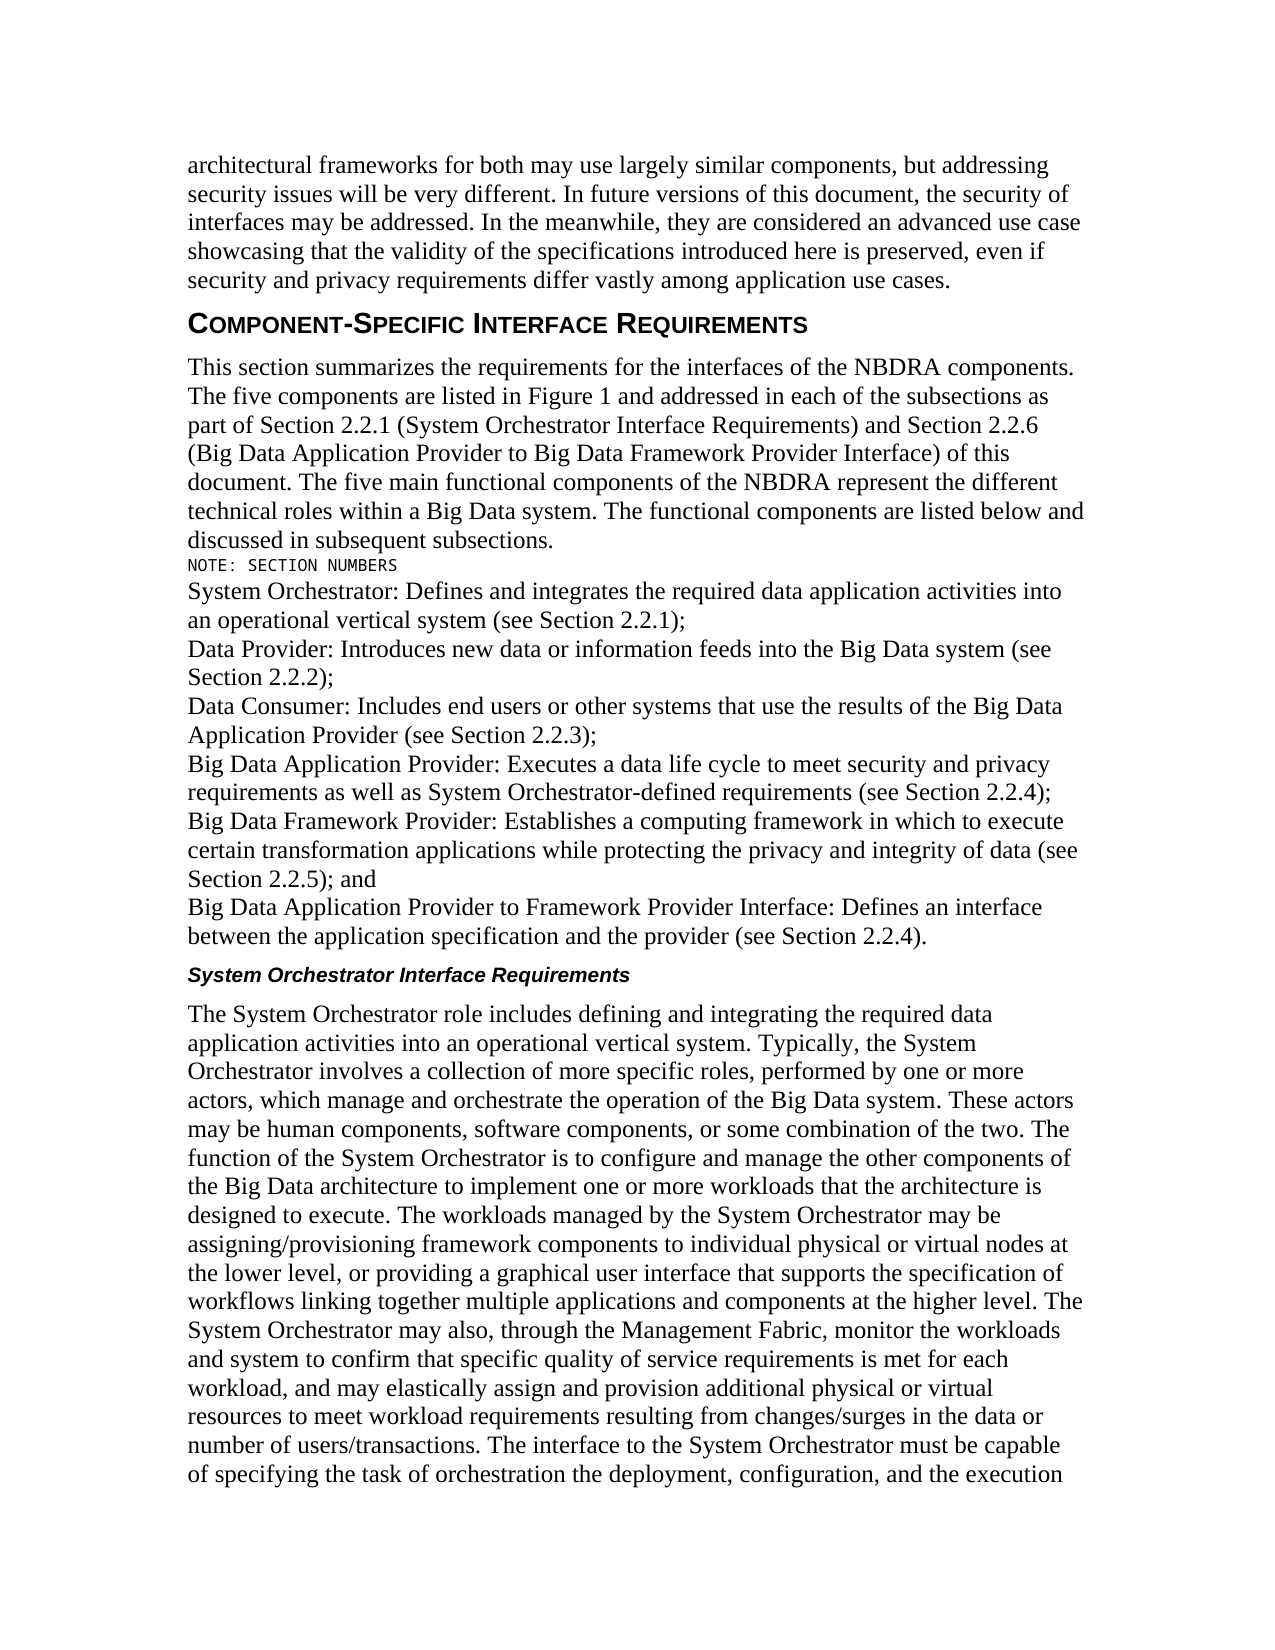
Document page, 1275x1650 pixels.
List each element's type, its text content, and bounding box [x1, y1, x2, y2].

subtitle Component-Specific Interface Requirements [187, 306, 1087, 340]
subtitle System Orchestrator Interface Requirements [187, 962, 1087, 986]
text NOTE: SECTION NUMBERS [187, 553, 1087, 576]
